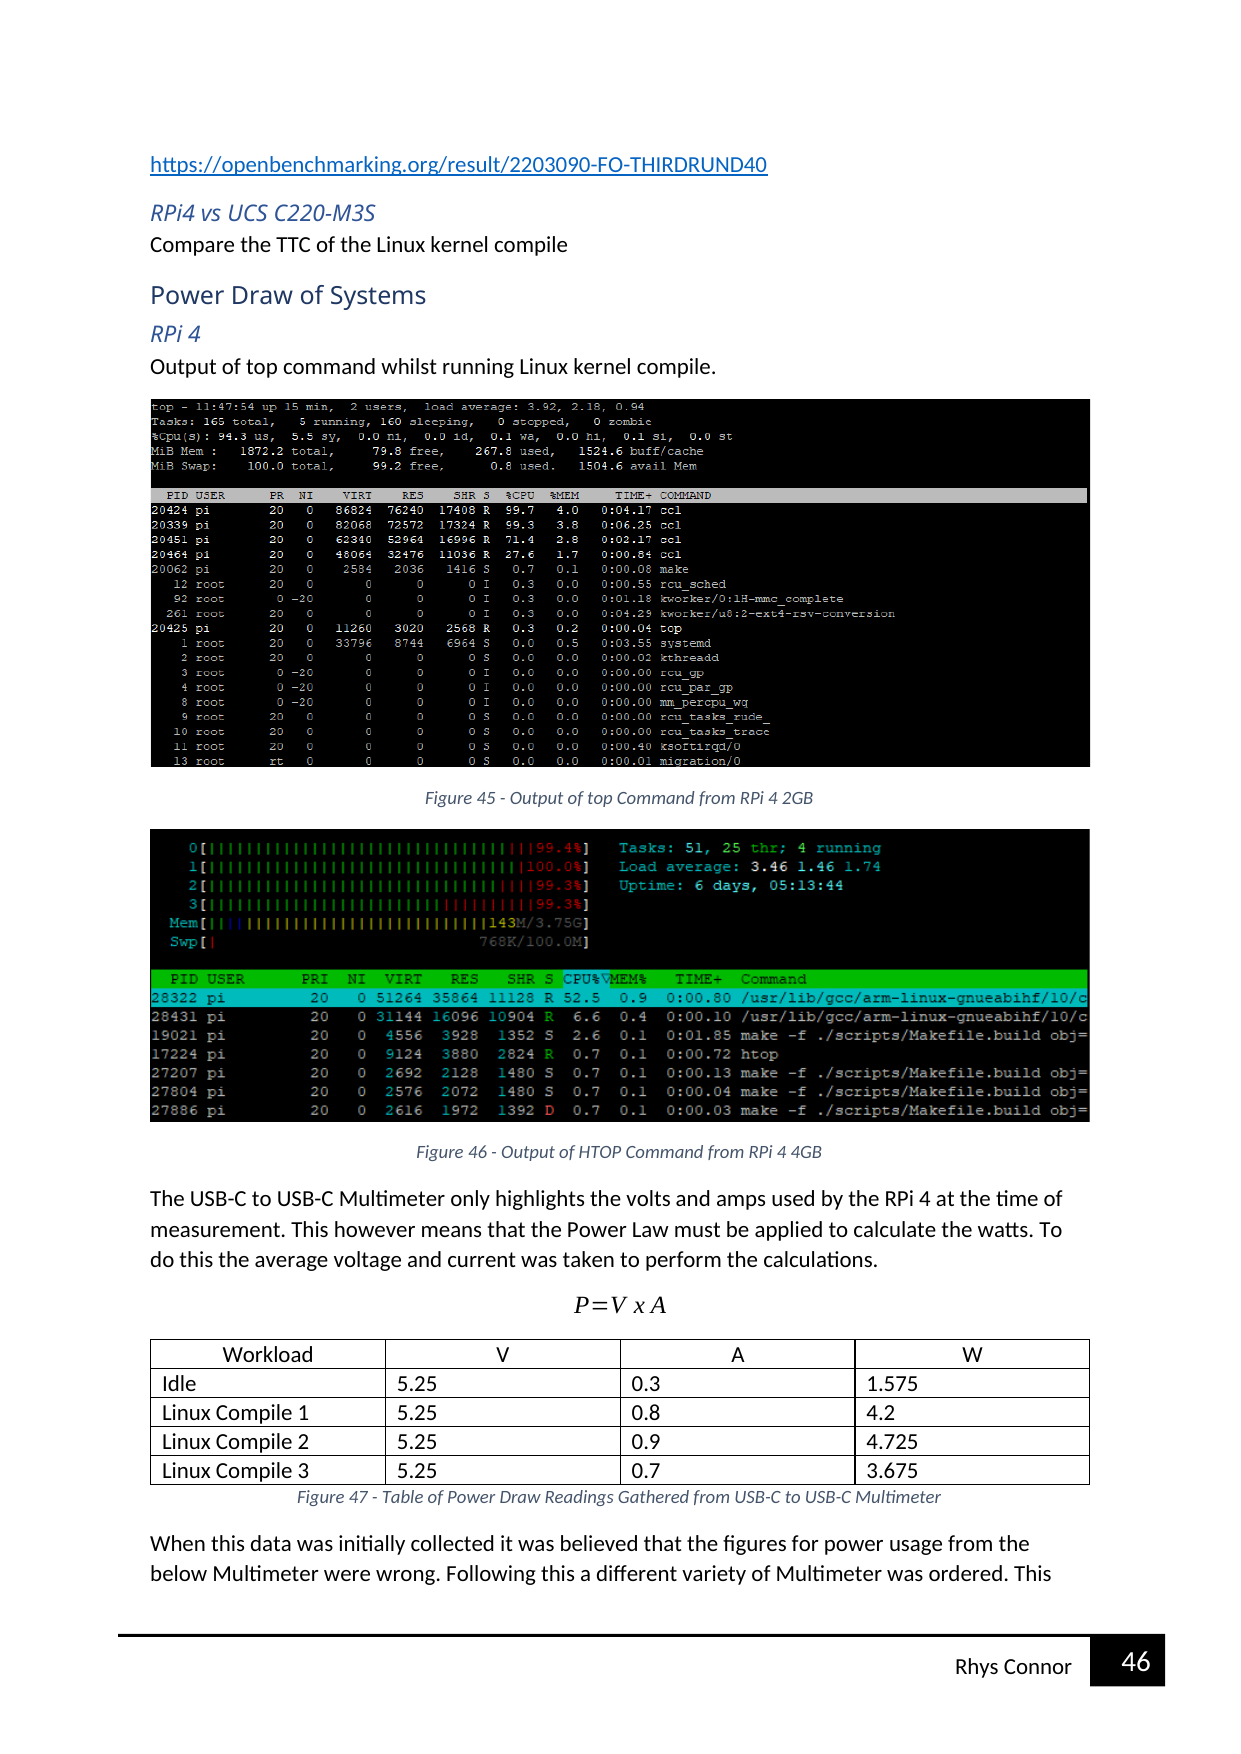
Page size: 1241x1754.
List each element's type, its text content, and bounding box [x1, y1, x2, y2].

table_cell Idle [151, 1369, 385, 1397]
table_cell Linux Compile 1 [151, 1398, 385, 1426]
table_cell 4.2 [856, 1398, 1089, 1426]
table_cell 5.25 [386, 1369, 620, 1397]
table_cell 1.575 [856, 1369, 1089, 1397]
text Compare the TTC of the Linux kernel compile [150, 231, 1090, 259]
text The USB-C to USB-C Multimeter only highlights the volts and amps used by the RPi 4 at the time of measurement. This however means that the Power Law must be applied to calculate the watts. To do this the average voltage and current was taken to perform the calculations. [150, 1184, 1090, 1273]
subtitle RPi4 vs UCS C220-M3S [150, 197, 1090, 228]
table_header V [386, 1340, 620, 1368]
text https://openbenchmarking.org/result/2203090-FO-THIRDRUND40 [150, 150, 1090, 178]
table_cell 0.8 [621, 1398, 854, 1426]
table_cell 5.25 [386, 1427, 620, 1455]
table_cell 0.7 [621, 1456, 854, 1484]
text Output of top command whilst running Linux kernel compile. [150, 352, 1090, 380]
table_cell 5.25 [386, 1398, 620, 1426]
table_cell 0.3 [621, 1369, 854, 1397]
table_cell 4.725 [856, 1427, 1089, 1455]
table_header A [621, 1340, 854, 1368]
subtitle Power Draw of Systems [150, 277, 1090, 312]
text Figure 45 - Output of top Command from RPi 4 2GB [150, 786, 1090, 809]
table_header W [856, 1340, 1089, 1368]
table_cell 5.25 [386, 1456, 620, 1484]
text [150, 1529, 1090, 1587]
subtitle RPi 4 [150, 318, 1090, 350]
picture [150, 399, 1091, 767]
table_header Workload [151, 1340, 385, 1368]
text Figure 47 - Table of Power Draw Readings Gathered from USB-C to USB-C Multimeter [150, 1485, 1090, 1508]
table_cell 3.675 [856, 1456, 1089, 1484]
picture [150, 829, 1091, 1122]
table_cell Linux Compile 3 [151, 1456, 385, 1484]
table_cell Linux Compile 2 [151, 1427, 385, 1455]
text Figure 46 - Output of HTOP Command from RPi 4 4GB [150, 1141, 1090, 1164]
table_cell 0.9 [621, 1427, 854, 1455]
